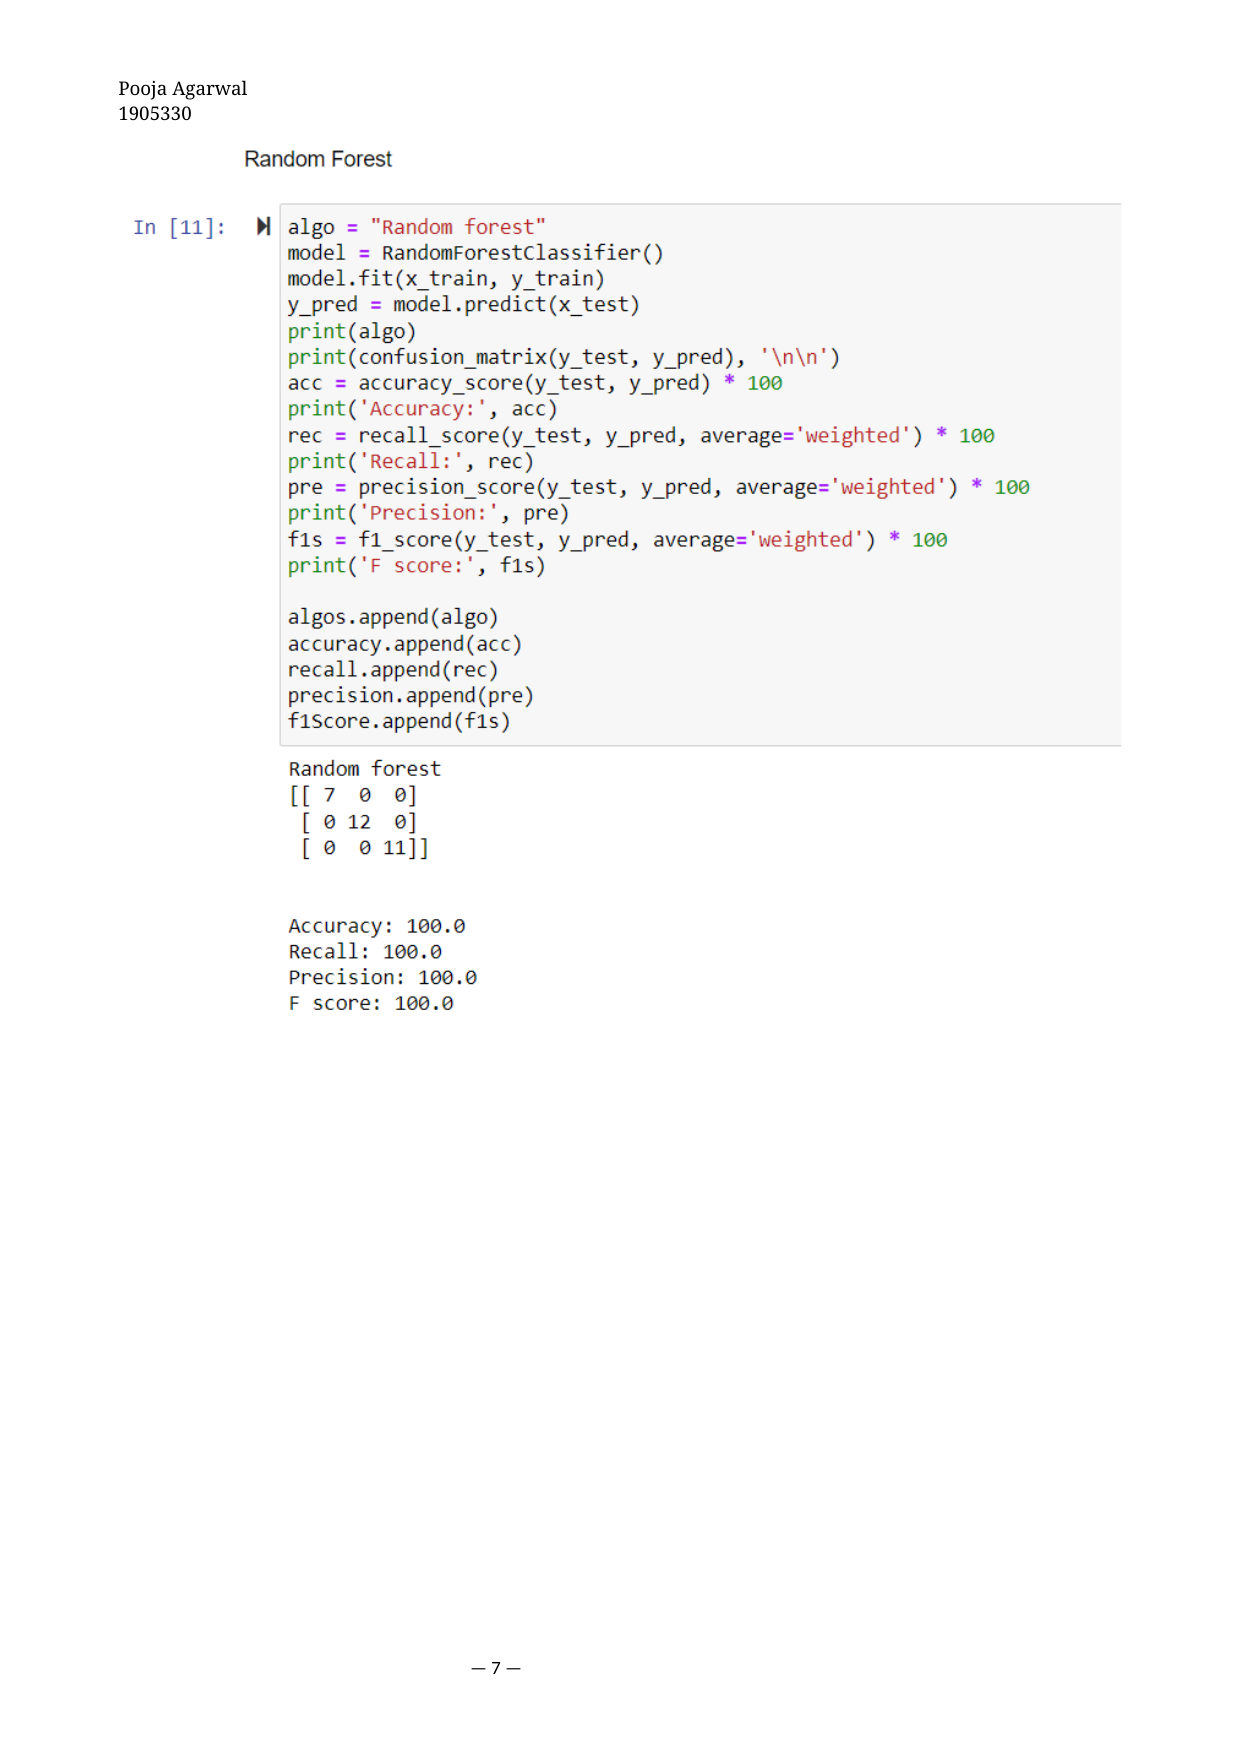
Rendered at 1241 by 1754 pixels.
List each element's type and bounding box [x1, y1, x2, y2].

picture [118, 126, 1122, 1048]
